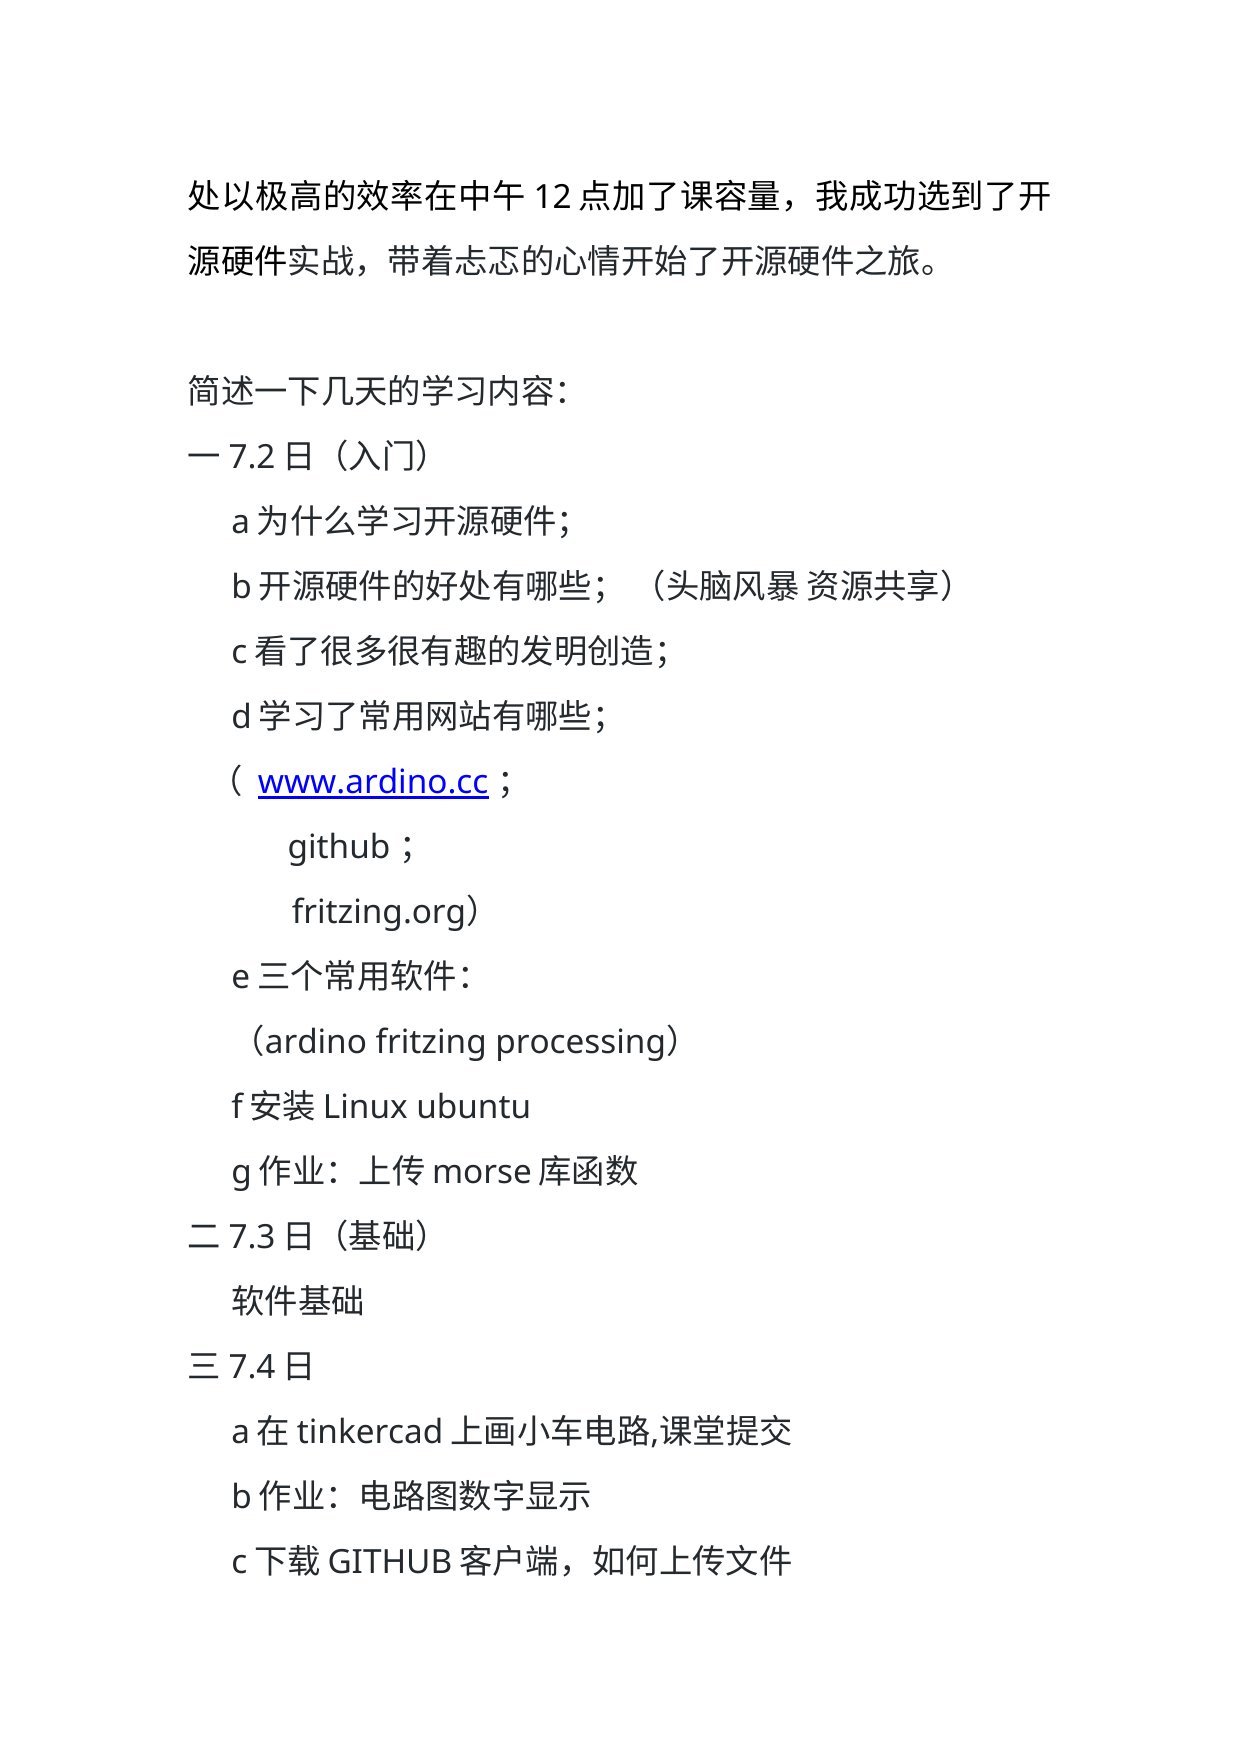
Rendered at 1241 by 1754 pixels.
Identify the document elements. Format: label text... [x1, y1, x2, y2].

text github ； [242, 812, 1053, 877]
text fritzing.org） [275, 877, 1053, 942]
text f安装Linux ubuntu [187, 1072, 1053, 1137]
text （ www.ardino.cc ； [209, 747, 1053, 812]
text d学习了常用网站有哪些； [187, 682, 1053, 747]
text b作业：电路图数字显示 [187, 1462, 1053, 1527]
text a为什么学习开源硬件； [187, 487, 1053, 552]
text e三个常用软件： [187, 942, 1053, 1007]
text a在tinkercad上画小车电路,课堂提交 [187, 1397, 1053, 1462]
text 一 7.2日（入门） [187, 422, 1053, 487]
text 简述一下几天的学习内容： [187, 357, 1053, 422]
text c看了很多很有趣的发明创造； [187, 617, 1053, 682]
text b开源硬件的好处有哪些； （头脑风暴 资源共享） [187, 552, 1053, 617]
text 二 7.3日（基础） [187, 1202, 1053, 1267]
text （ardino fritzing processing） [187, 1007, 1053, 1072]
text g作业：上传morse库函数 [187, 1137, 1053, 1202]
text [187, 162, 1053, 292]
text 三 7.4日 [187, 1332, 1053, 1397]
text 软件基础 [187, 1267, 1053, 1332]
text c下载GITHUB客户端，如何上传文件 [187, 1527, 1053, 1592]
